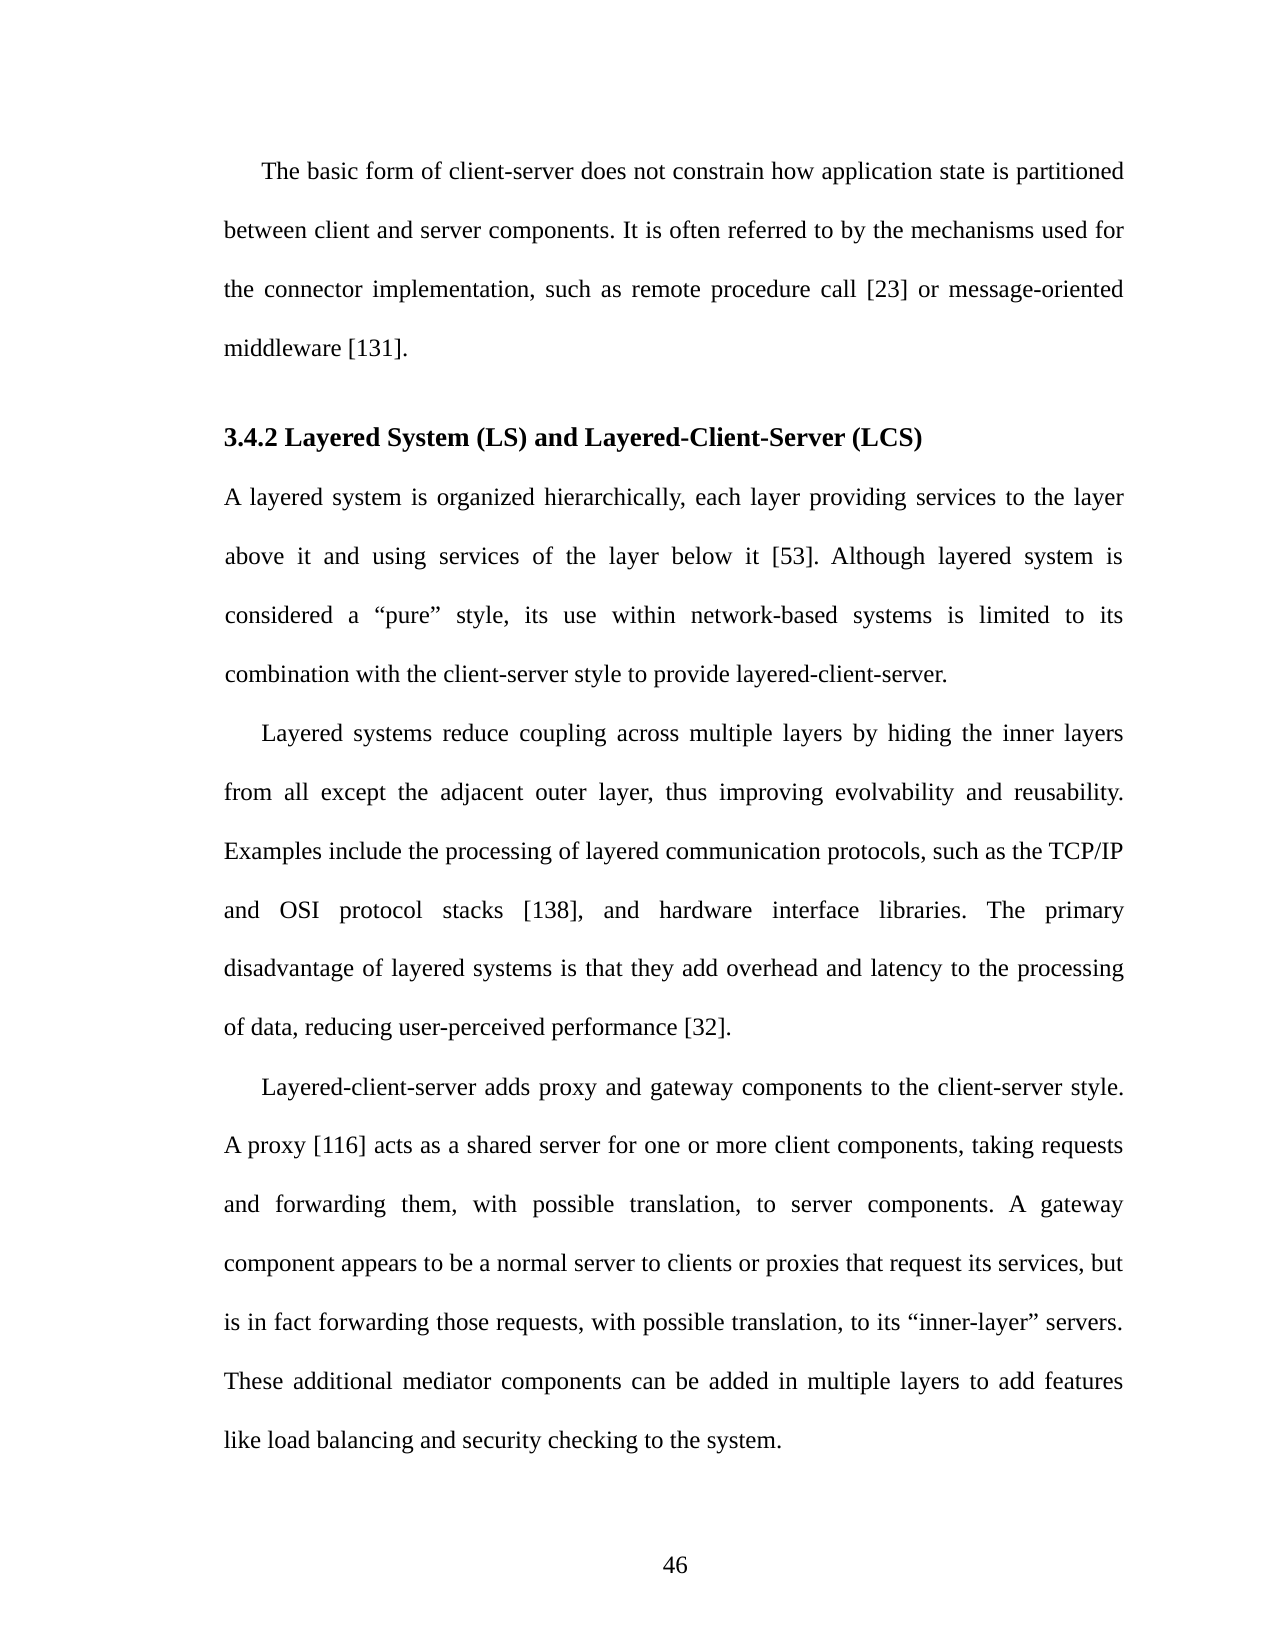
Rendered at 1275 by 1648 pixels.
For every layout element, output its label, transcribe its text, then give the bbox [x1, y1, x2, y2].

text Layered-client-server adds proxy and gateway components to the client-server style. A proxy [116] acts as a shared server for one or more client components, taking requests and forwarding them, with possible translation, to server components. A gateway component appears to be a normal server to clients or proxies that request its services, but is in fact forwarding those requests, with possible translation, to its “inner-layer” servers. These additional mediator components can be added in multiple layers to add features like load balancing and security checking to the system. [223, 1072, 1125, 1454]
text The basic form of client-server does not constrain how application state is partitioned between client and server components. It is often referred to by the mechanisms used for the connector implementation, such as remote procedure call [23] or message-oriented middleware [131]. [223, 156, 1125, 362]
text Layered systems reduce coupling across multiple layers by hiding the inner layers from all except the adjacent outer layer, thus improving evolvability and reusability. Examples include the processing of layered communication protocols, such as the TCP/IP and OSI protocol stacks [138], and hardware interface libraries. The primary disadvantage of layered systems is that they add overhead and latency to the processing of data, reducing user-perceived performance [32]. [223, 718, 1125, 1041]
subtitle 3.4.2 Layered System (LS) and Layered-Client-Server (LCS) [223, 421, 1064, 452]
text A layered system is organized hierarchically, each layer providing services to the layer above it and using services of the layer below it [53]. Although layered system is considered a “pure” style, its use within network-based systems is limited to its combination with the client-server style to provide layered-client-server. [223, 482, 1125, 687]
